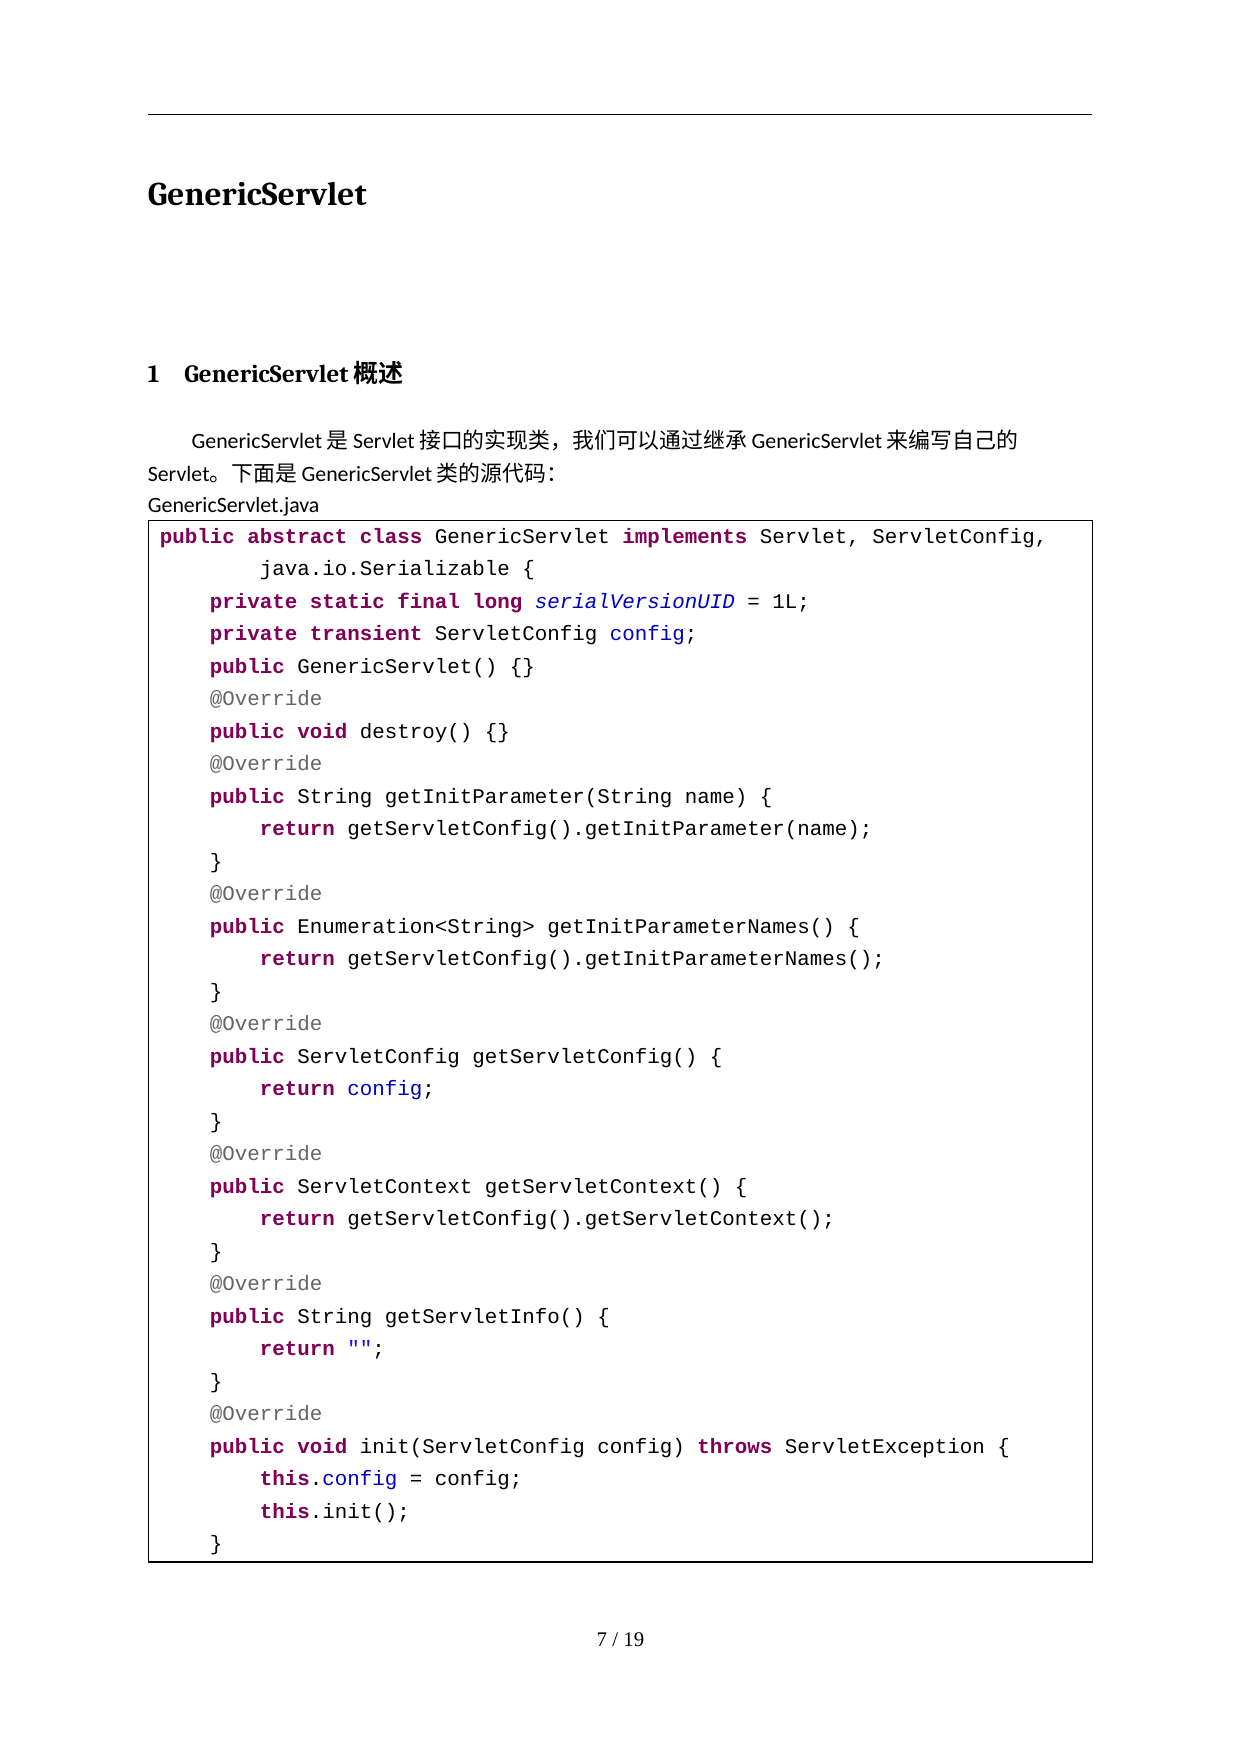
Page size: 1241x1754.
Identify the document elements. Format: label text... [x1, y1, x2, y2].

text GenericServlet是Servlet接口的实现类，我们可以通过继承GenericServlet来编写自己的Servlet。下面是GenericServlet类的源代码： [148, 423, 1092, 488]
text GenericServlet.java [148, 488, 1092, 520]
subtitle 1 GenericServlet概述 [148, 339, 1092, 404]
subtitle GenericServlet [148, 162, 1092, 227]
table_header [149, 521, 1092, 1561]
